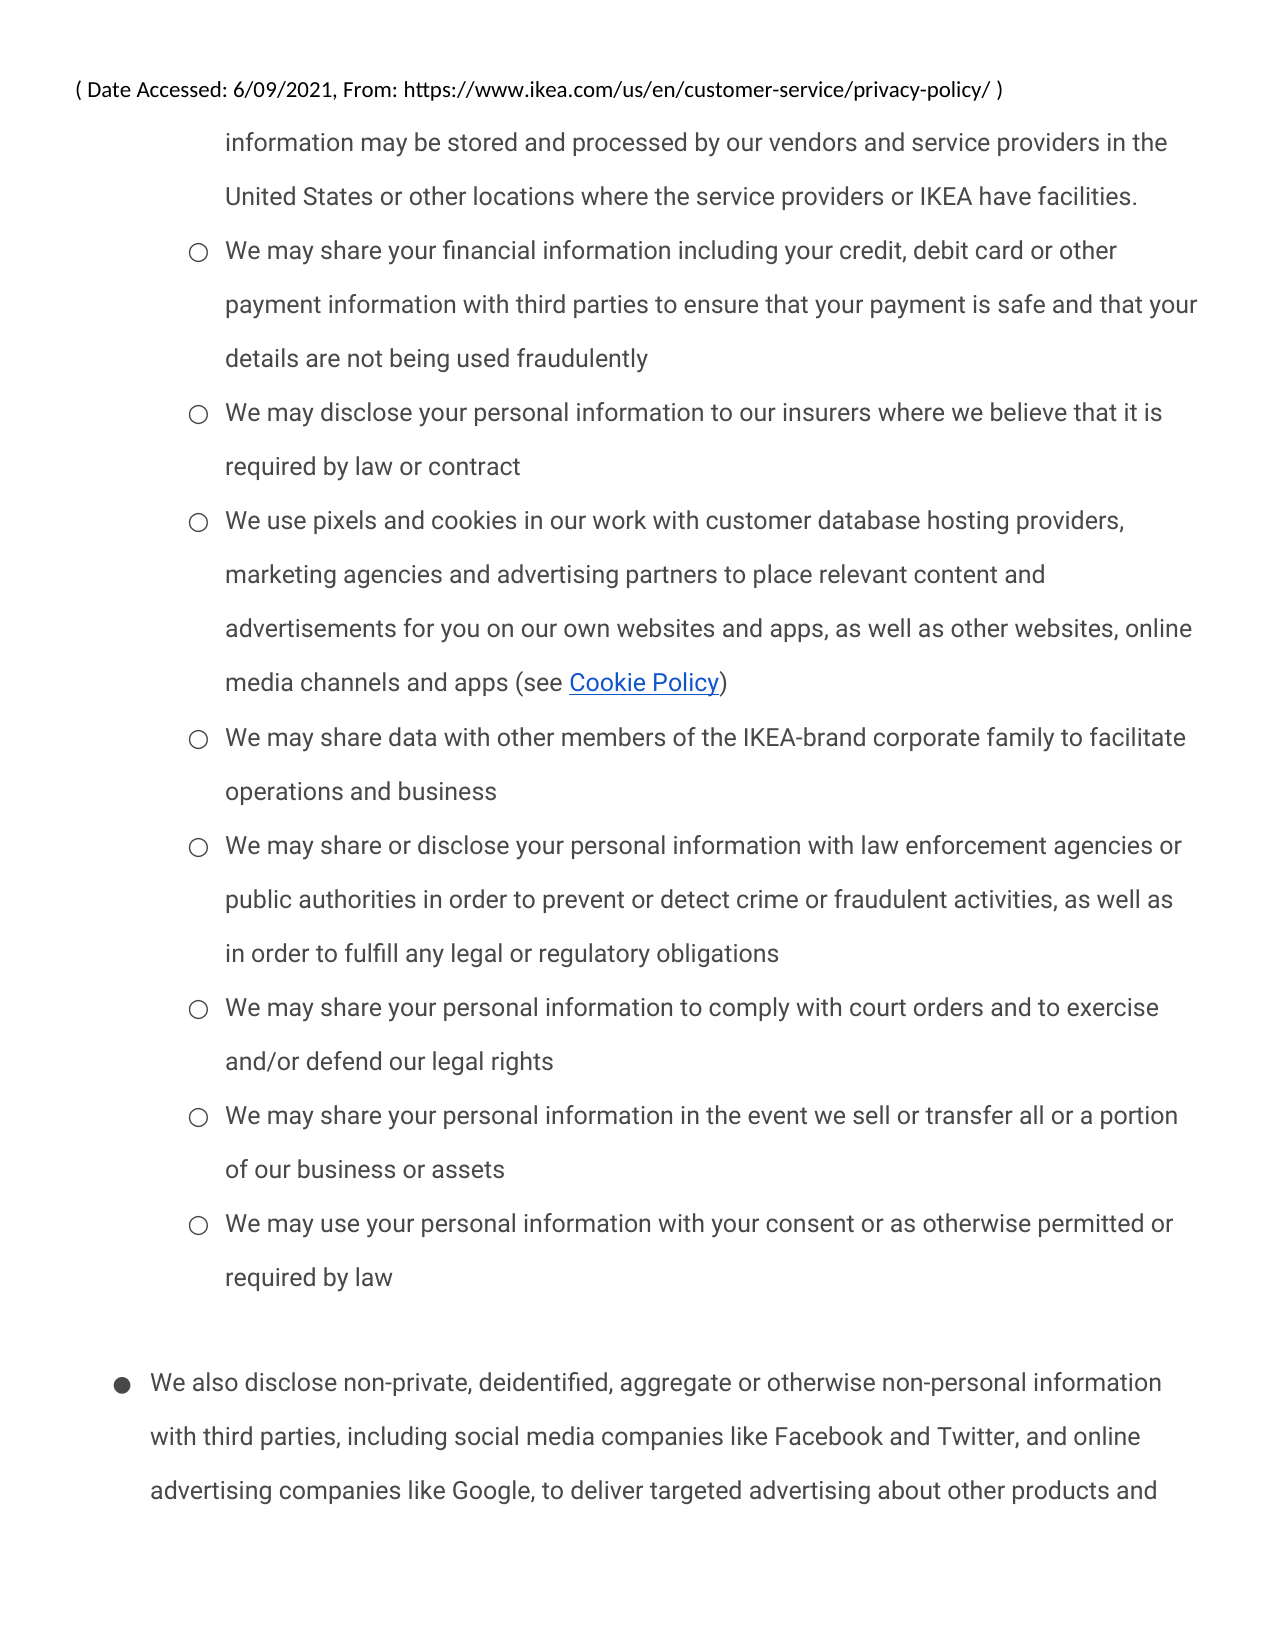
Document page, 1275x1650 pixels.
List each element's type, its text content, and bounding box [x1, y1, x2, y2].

list We use pixels and cookies in our work with customer database hosting providers, marketing agencies and advertising partners to place relevant content and advertisements for you on our own websites and apps, as well as other websites, online media channels and apps (see Cookie Policy) [187, 506, 1200, 698]
list We may disclose your personal information to our insurers where we believe that it is required by law or contract [187, 398, 1200, 482]
list We may share data with other members of the IKEA-brand corporate family to facilitate operations and business [187, 723, 1200, 806]
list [187, 128, 1200, 211]
list We may share your financial information including your credit, debit card or other payment information with third parties to ensure that your payment is safe and that your details are not being used fraudulently [187, 236, 1200, 373]
list We may share or disclose your personal information with law enforcement agencies or public authorities in order to prevent or detect crime or fraudulent activities, as well as in order to fulfill any legal or regulatory obligations [187, 831, 1200, 968]
list We may share your personal information to comply with court orders and to exercise and/or defend our legal rights [187, 993, 1200, 1076]
list We may share your personal information in the event we sell or transfer all or a portion of our business or assets [187, 1101, 1200, 1184]
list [112, 1368, 1200, 1506]
list We may use your personal information with your consent or as otherwise permitted or required by law [187, 1209, 1200, 1344]
